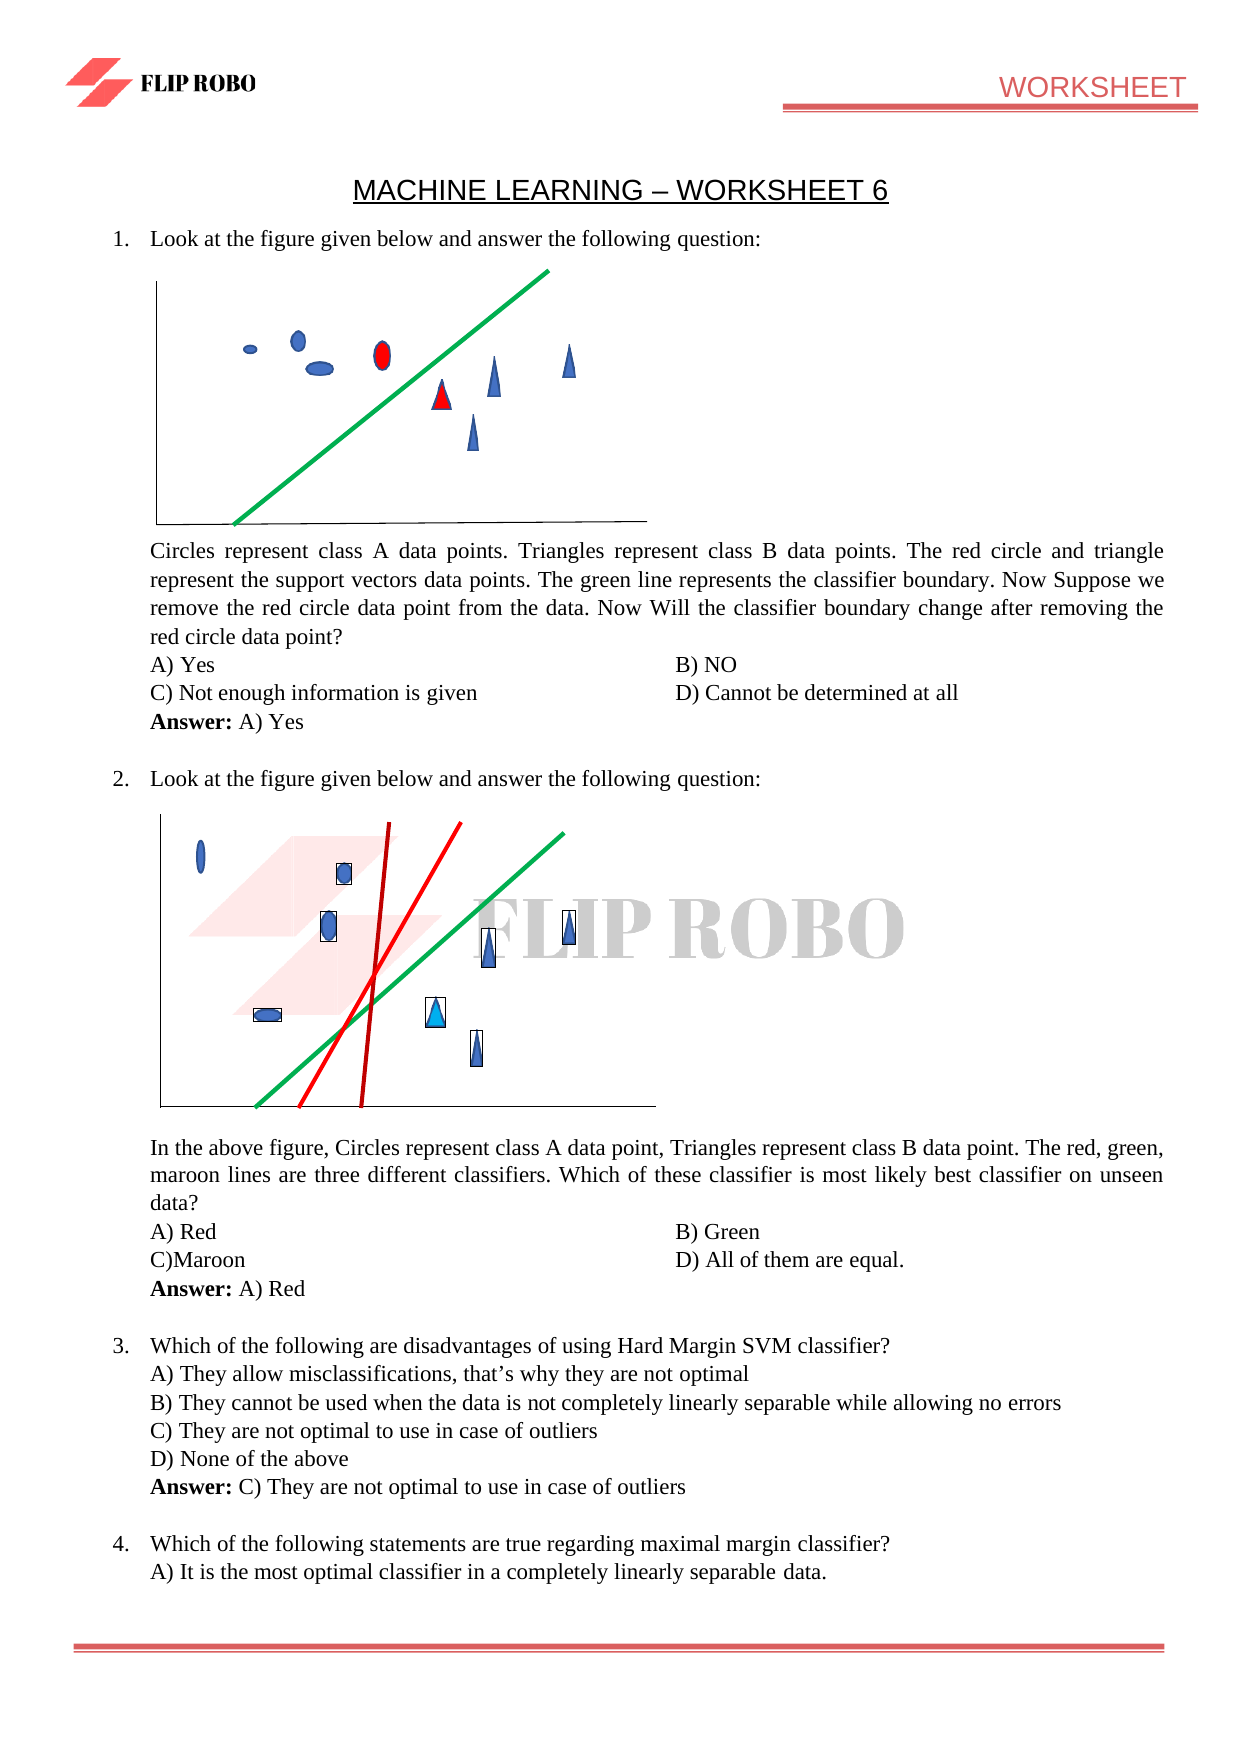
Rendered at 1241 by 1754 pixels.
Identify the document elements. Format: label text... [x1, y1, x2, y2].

list Look at the figure given below and answer the following question: [112, 765, 1178, 791]
list Yes B) NO [150, 651, 1178, 677]
list Look at the figure given below and answer the following question: [112, 225, 1178, 252]
text C)Maroon D) All of them are equal. [150, 1246, 1178, 1273]
list Red B) Green [150, 1218, 1178, 1244]
text Answer: A) Yes [150, 708, 1178, 734]
list It is the most optimal classifier in a completely linearly separable data. [150, 1558, 1178, 1584]
text Answer: A) Red [150, 1275, 1178, 1301]
text Answer: C) They are not optimal to use in case of outliers [150, 1473, 1178, 1499]
list They allow misclassifications, that’s why they are not optimal [150, 1360, 1178, 1387]
subtitle MACHINE LEARNING – WORKSHEET 6 [350, 173, 891, 206]
list Which of the following are disadvantages of using Hard Margin SVM classifier? [112, 1332, 1178, 1358]
picture [64, 58, 256, 107]
text Circles represent class A data points. Triangles represent class B data points. The red circle and triangle represent the support vectors data points. The green line represents the classifier boundary. Now Suppose we remove the red circle data point from the data. Now Will the classifier boundary change after removing the red circle data point? [150, 272, 1166, 649]
list They cannot be used when the data is not completely linearly separable while allowing no errors [150, 1389, 1178, 1415]
text In the above figure, Circles represent class A data point, Triangles represent class B data point. The red, green, maroon lines are three different classifiers. Which of these classifier is most likely best classifier on unseen data? [150, 831, 1166, 1216]
list None of the above [150, 1445, 1178, 1472]
text C) Not enough information is given D) Cannot be determined at all [150, 679, 1178, 706]
list Which of the following statements are true regarding maximal margin classifier? [112, 1530, 1178, 1556]
list They are not optimal to use in case of outliers [150, 1417, 1178, 1443]
